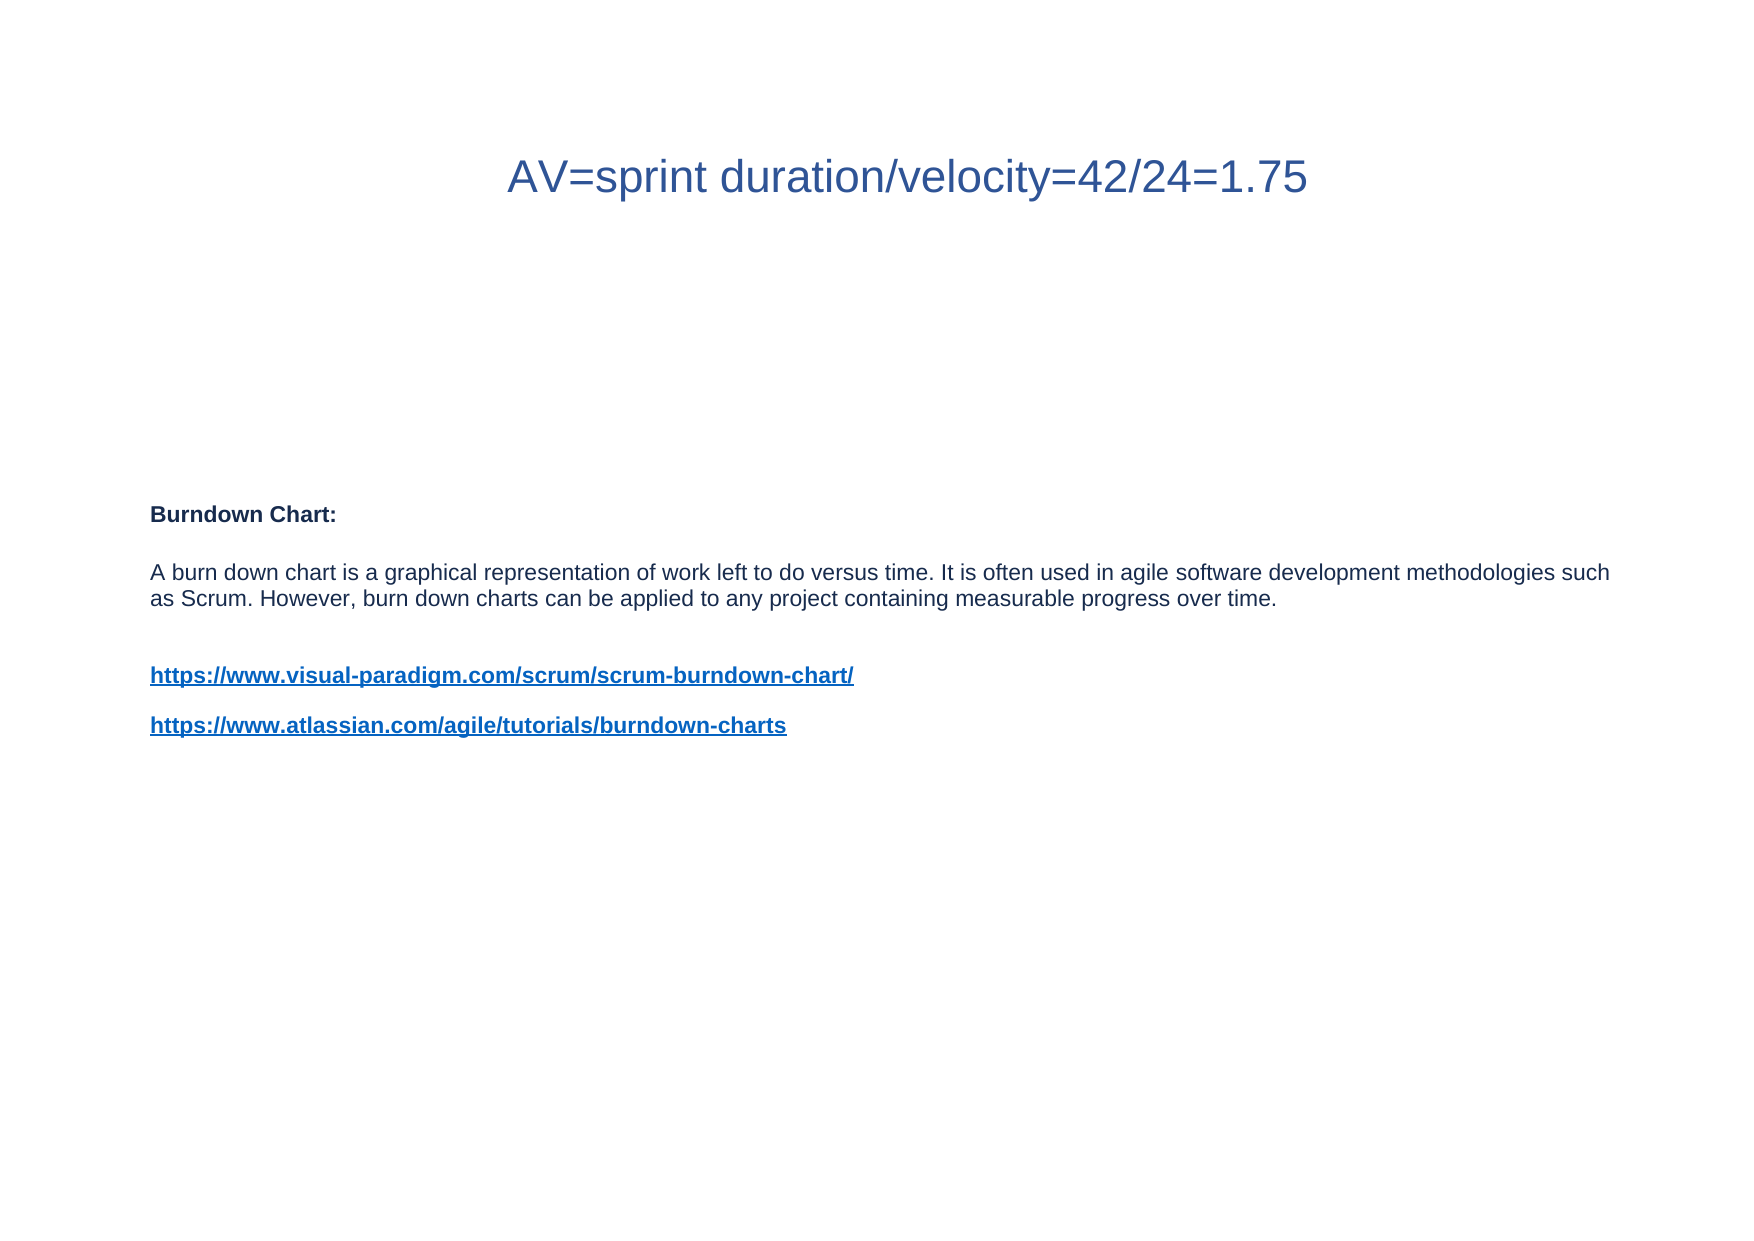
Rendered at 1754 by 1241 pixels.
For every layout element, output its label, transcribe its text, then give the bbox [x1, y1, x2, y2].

text https://www.visual-paradigm.com/scrum/scrum-burndown-chart/ [150, 638, 1665, 688]
text AV=sprint duration/velocity=42/24=1.75 [150, 150, 1665, 203]
text https://www.atlassian.com/agile/tutorials/burndown-charts [150, 688, 1665, 738]
text A burn down chart is a graphical representation of work left to do versus time. It is often used in agile software development methodologies such as Scrum. However, burn down charts can be applied to any project containing measurable progress over time. [150, 559, 1665, 612]
text Burndown Chart: [150, 478, 1665, 528]
